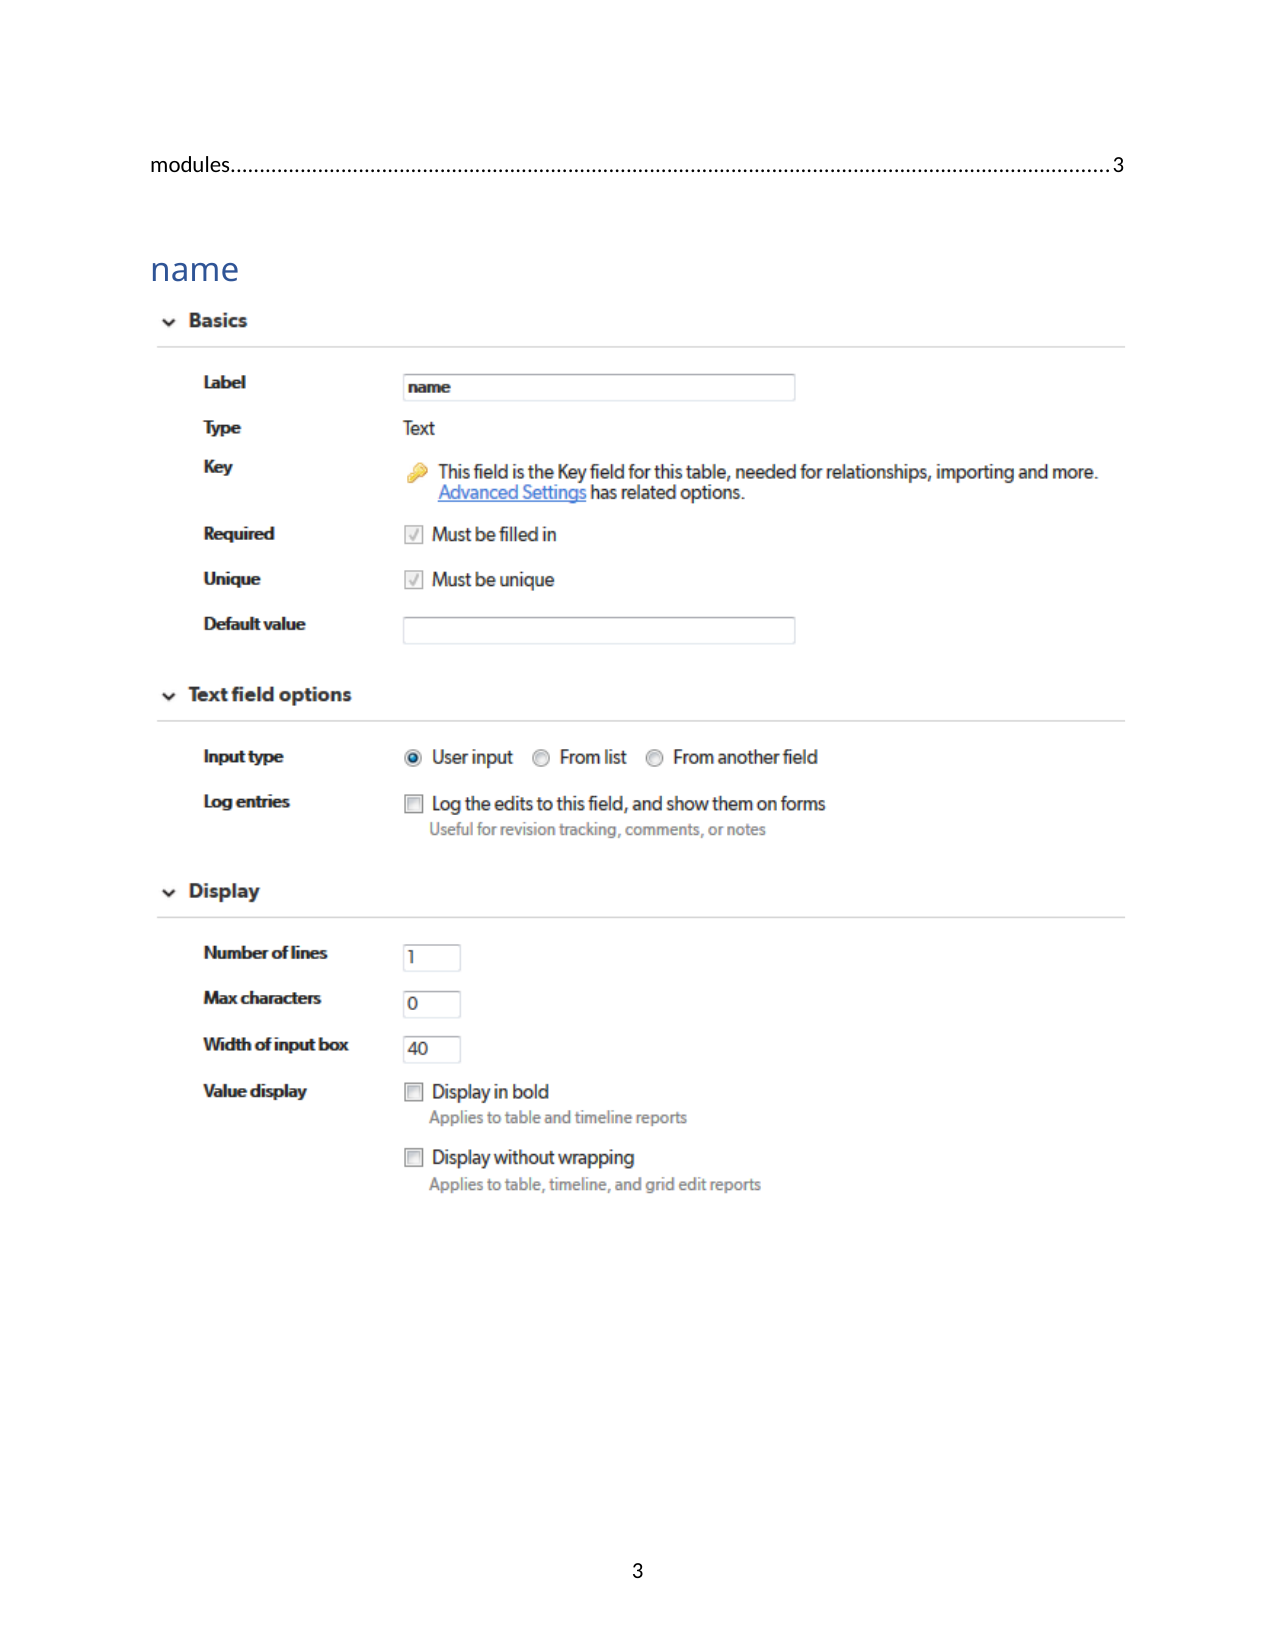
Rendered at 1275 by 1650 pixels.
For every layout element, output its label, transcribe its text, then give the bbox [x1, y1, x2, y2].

picture [150, 294, 1125, 1205]
subtitle name [150, 246, 1125, 291]
